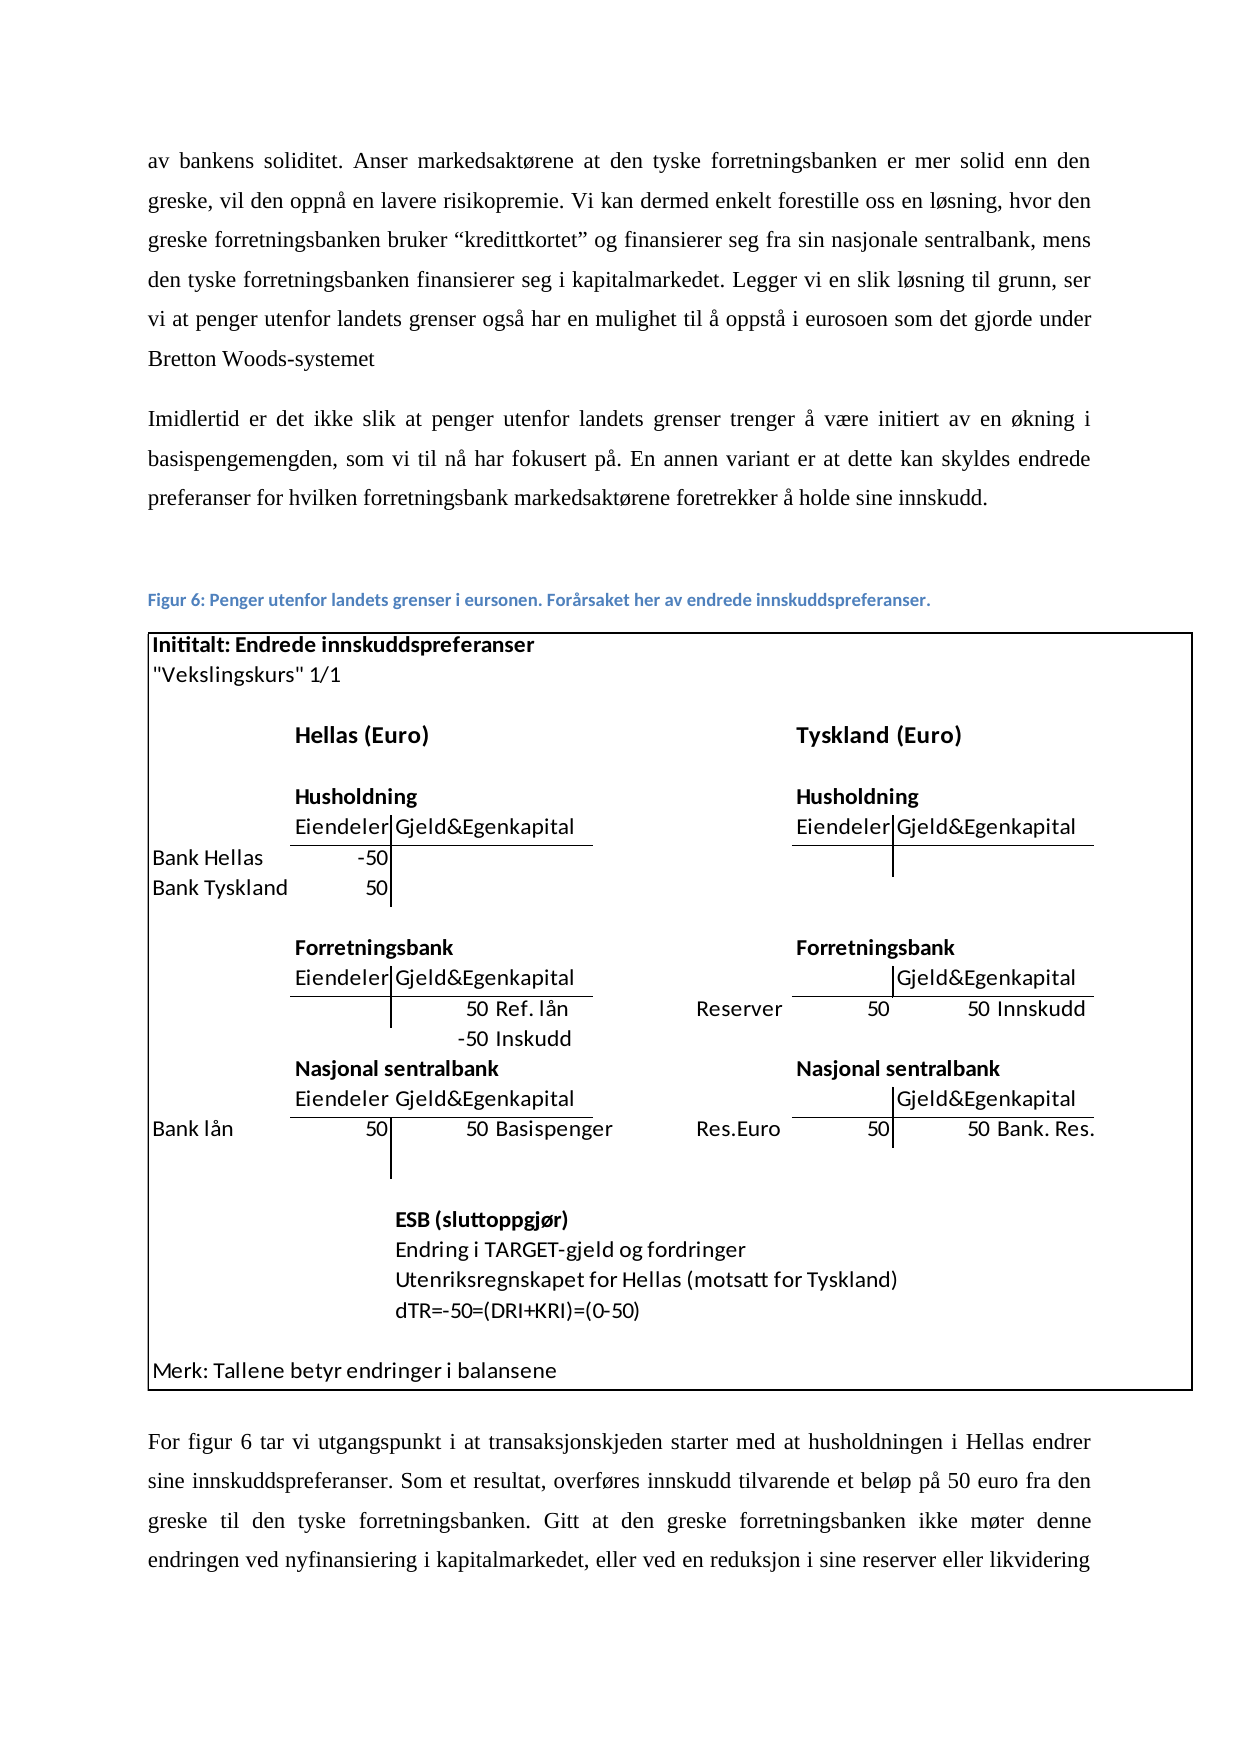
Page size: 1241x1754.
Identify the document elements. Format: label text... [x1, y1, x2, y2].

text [148, 1428, 1093, 1573]
text Imidlertid er det ikke slik at penger utenfor landets grenser trenger å være initiert av en økning i basispengemengden, som vi til nå har fokusert på. En annen variant er at dette kan skyldes endrede preferanser for hvilken forretningsbank markedsaktørene foretrekker å holde sine innskudd. [148, 405, 1093, 511]
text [148, 148, 1093, 371]
text Figur 6: Penger utenfor landets grenser i eursonen. Forårsaket her av endrede innskuddspreferanser. [148, 588, 1093, 611]
